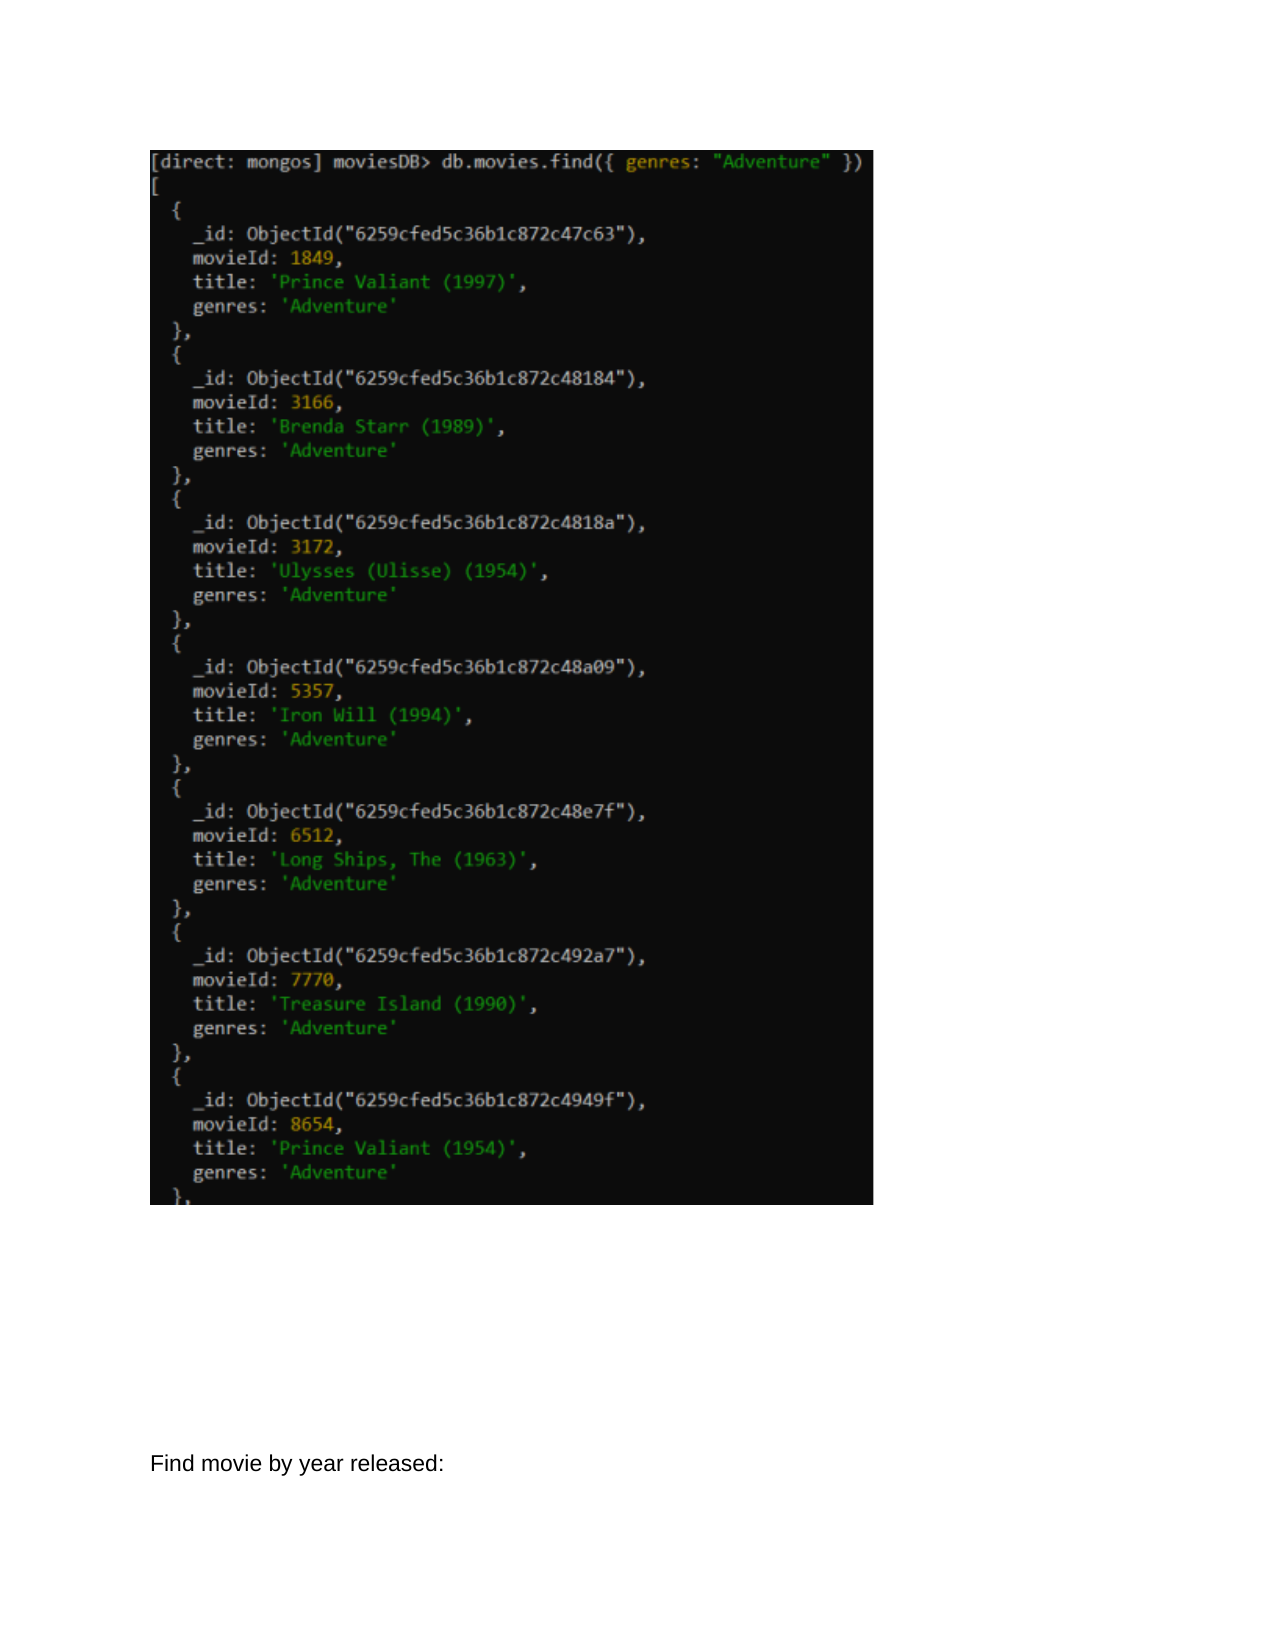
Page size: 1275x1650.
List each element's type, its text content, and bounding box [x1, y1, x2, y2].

text Find movie by year released: [150, 1450, 1125, 1477]
picture [150, 150, 874, 1205]
